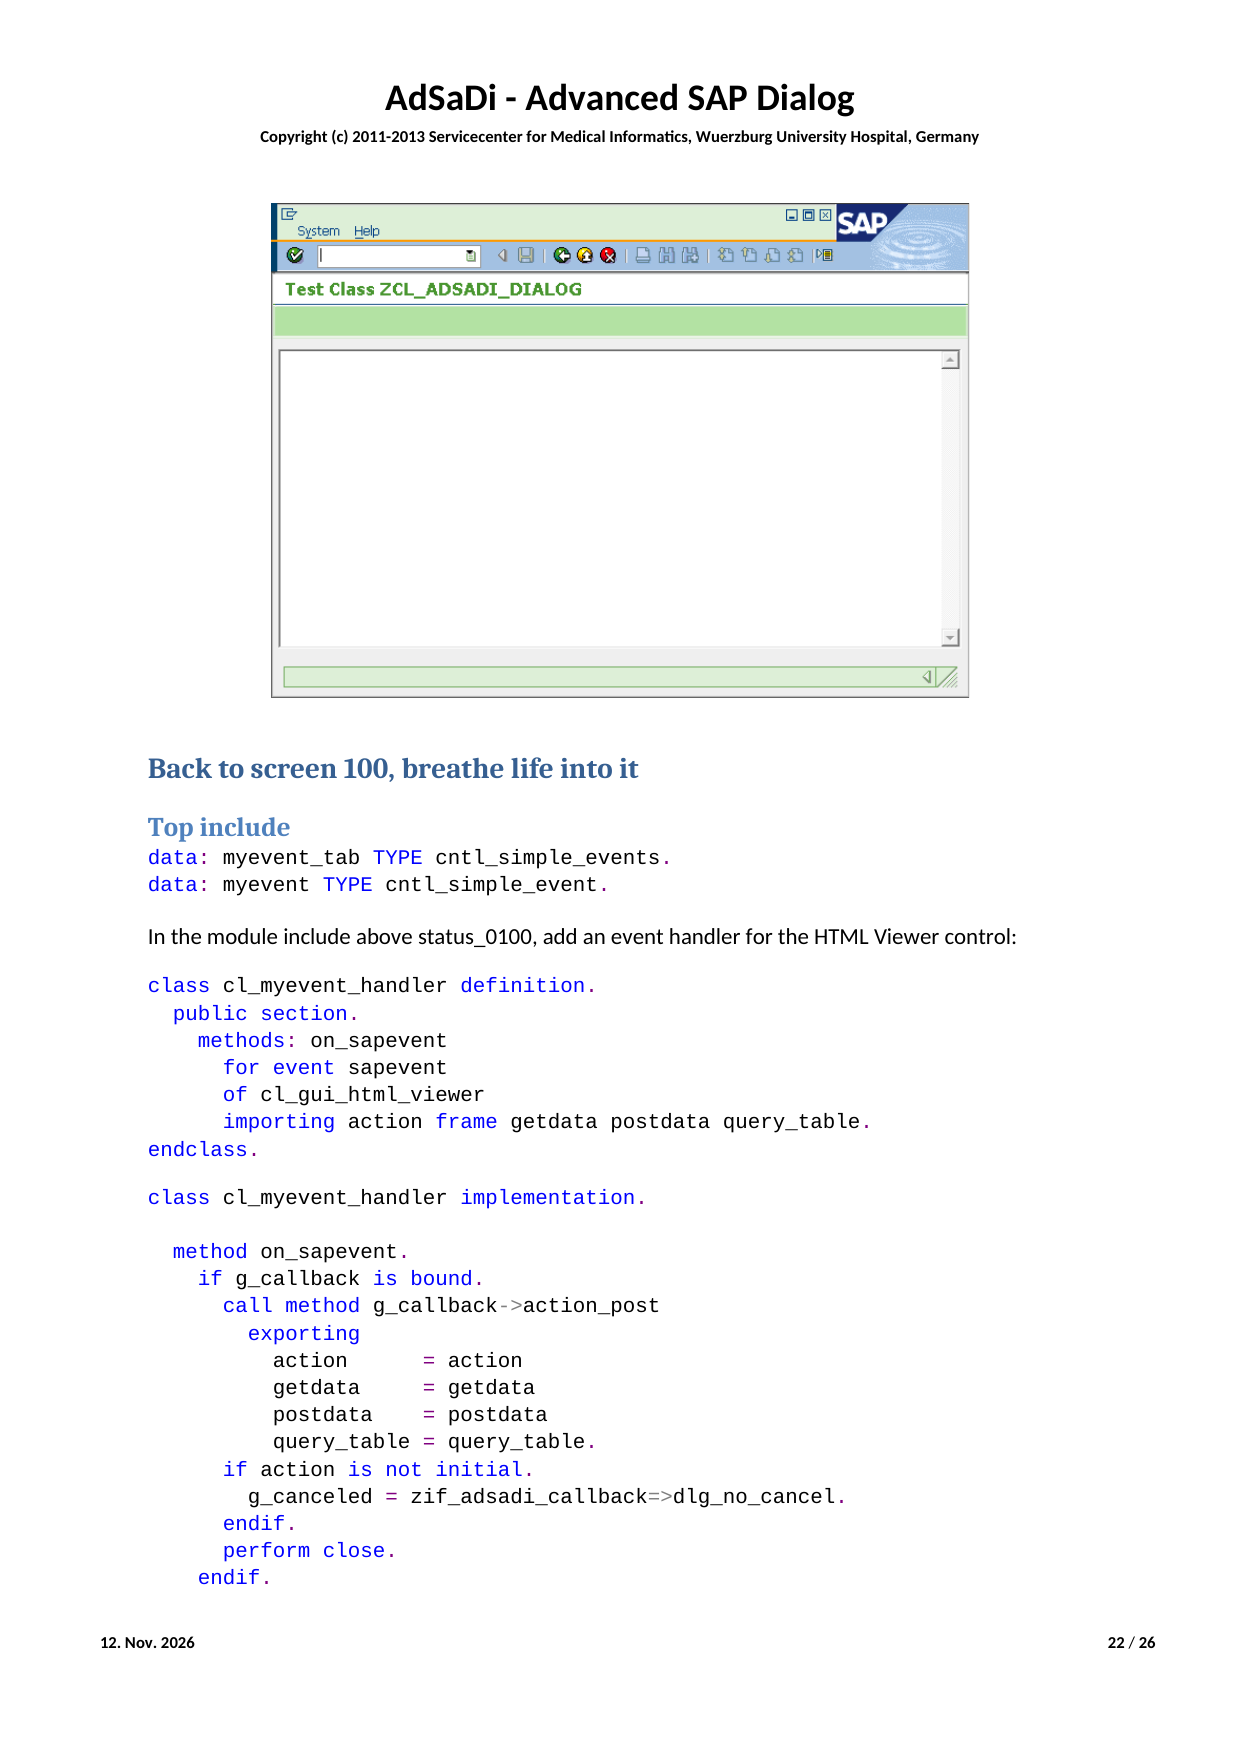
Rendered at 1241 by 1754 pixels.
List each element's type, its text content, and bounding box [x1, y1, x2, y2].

picture [271, 203, 970, 698]
subtitle Back to screen 100, breathe life into it [148, 752, 1093, 786]
subtitle Top include [148, 812, 1093, 843]
text class cl_myevent_handler definition. public section. methods: on_sapevent for event sapevent of cl_gui_html_viewer importing action frame getdata postdata query_table. endclass. [148, 976, 1093, 1162]
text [148, 1187, 1093, 1591]
text In the module include above status_0100, add an event handler for the HTML Viewer control: [148, 922, 1093, 951]
text data: myevent_tab TYPE cntl_simple_events. data: myevent TYPE cntl_simple_event. [148, 847, 1093, 898]
